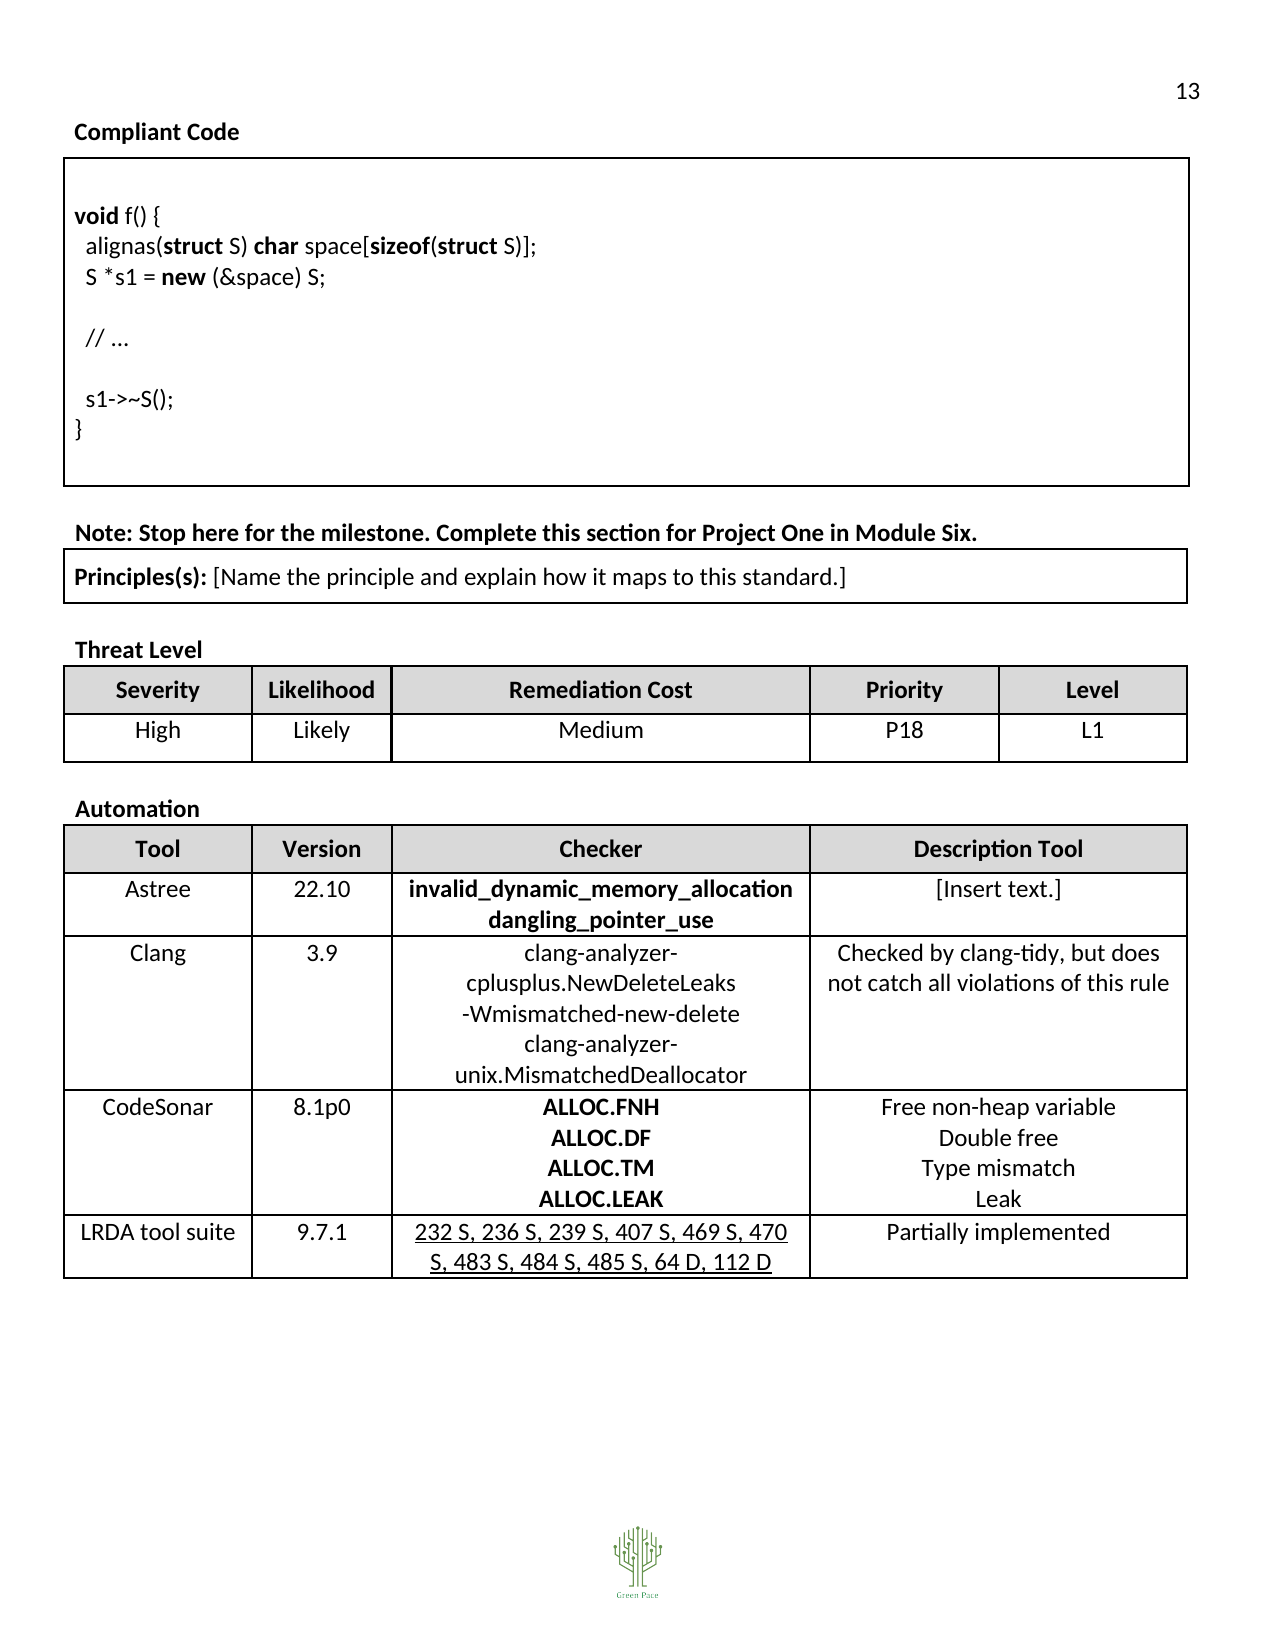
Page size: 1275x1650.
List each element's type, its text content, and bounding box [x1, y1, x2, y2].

text Note: Stop here for the milestone. Complete this section for Project One in Module Six. [75, 518, 1200, 548]
table_cell Clang [65, 937, 251, 1089]
table_header Compliant Code [64, 106, 1189, 157]
table_cell 22.10 [253, 874, 391, 935]
table_cell LRDA tool suite [65, 1216, 251, 1277]
table_cell clang-analyzer-cplusplus.NewDeleteLeaks -Wmismatched-new-delete clang-analyzer-unix.MismatchedDeallocator [393, 937, 809, 1089]
table_cell invalid_dynamic_memory_allocation dangling_pointer_use [393, 874, 809, 935]
table_header Description Tool [811, 826, 1186, 872]
table_cell L1 [1000, 715, 1186, 761]
table_cell 9.7.1 [253, 1216, 391, 1277]
table_header Version [253, 826, 391, 872]
table_cell High [65, 715, 251, 761]
text Threat Level [75, 634, 1200, 665]
table_cell Checked by clang-tidy, but does not catch all violations of this rule [811, 937, 1186, 1089]
table_header Likelihood [253, 667, 390, 713]
table_cell Likely [253, 715, 390, 761]
table_header Tool [65, 826, 251, 872]
table_cell [Insert text.] [811, 874, 1186, 935]
table_cell P18 [811, 715, 998, 761]
table_cell Free non-heap variable Double free Type mismatch Leak [811, 1091, 1186, 1213]
table_cell ALLOC.FNH ALLOC.DF ALLOC.TM ALLOC.LEAK [393, 1091, 809, 1213]
table_header Checker [393, 826, 809, 872]
table_cell 232 S, 236 S, 239 S, 407 S, 469 S, 470 S, 483 S, 484 S, 485 S, 64 D, 112 D [393, 1216, 809, 1277]
table_cell 3.9 [253, 937, 391, 1089]
table_header Priority [811, 667, 998, 713]
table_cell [65, 159, 1188, 485]
table_cell Astree [65, 874, 251, 935]
table_header Level [1000, 667, 1186, 713]
table_header Principles(s): [Name the principle and explain how it maps to this standard.] [65, 550, 1186, 602]
text Automation [75, 793, 1200, 824]
table_header Severity [65, 667, 251, 713]
table_cell 8.1p0 [253, 1091, 391, 1213]
table_cell Partially implemented [811, 1216, 1186, 1277]
table_cell Medium [393, 715, 809, 761]
picture [605, 1521, 670, 1606]
table_header Remediation Cost [393, 667, 809, 713]
table_cell CodeSonar [65, 1091, 251, 1213]
